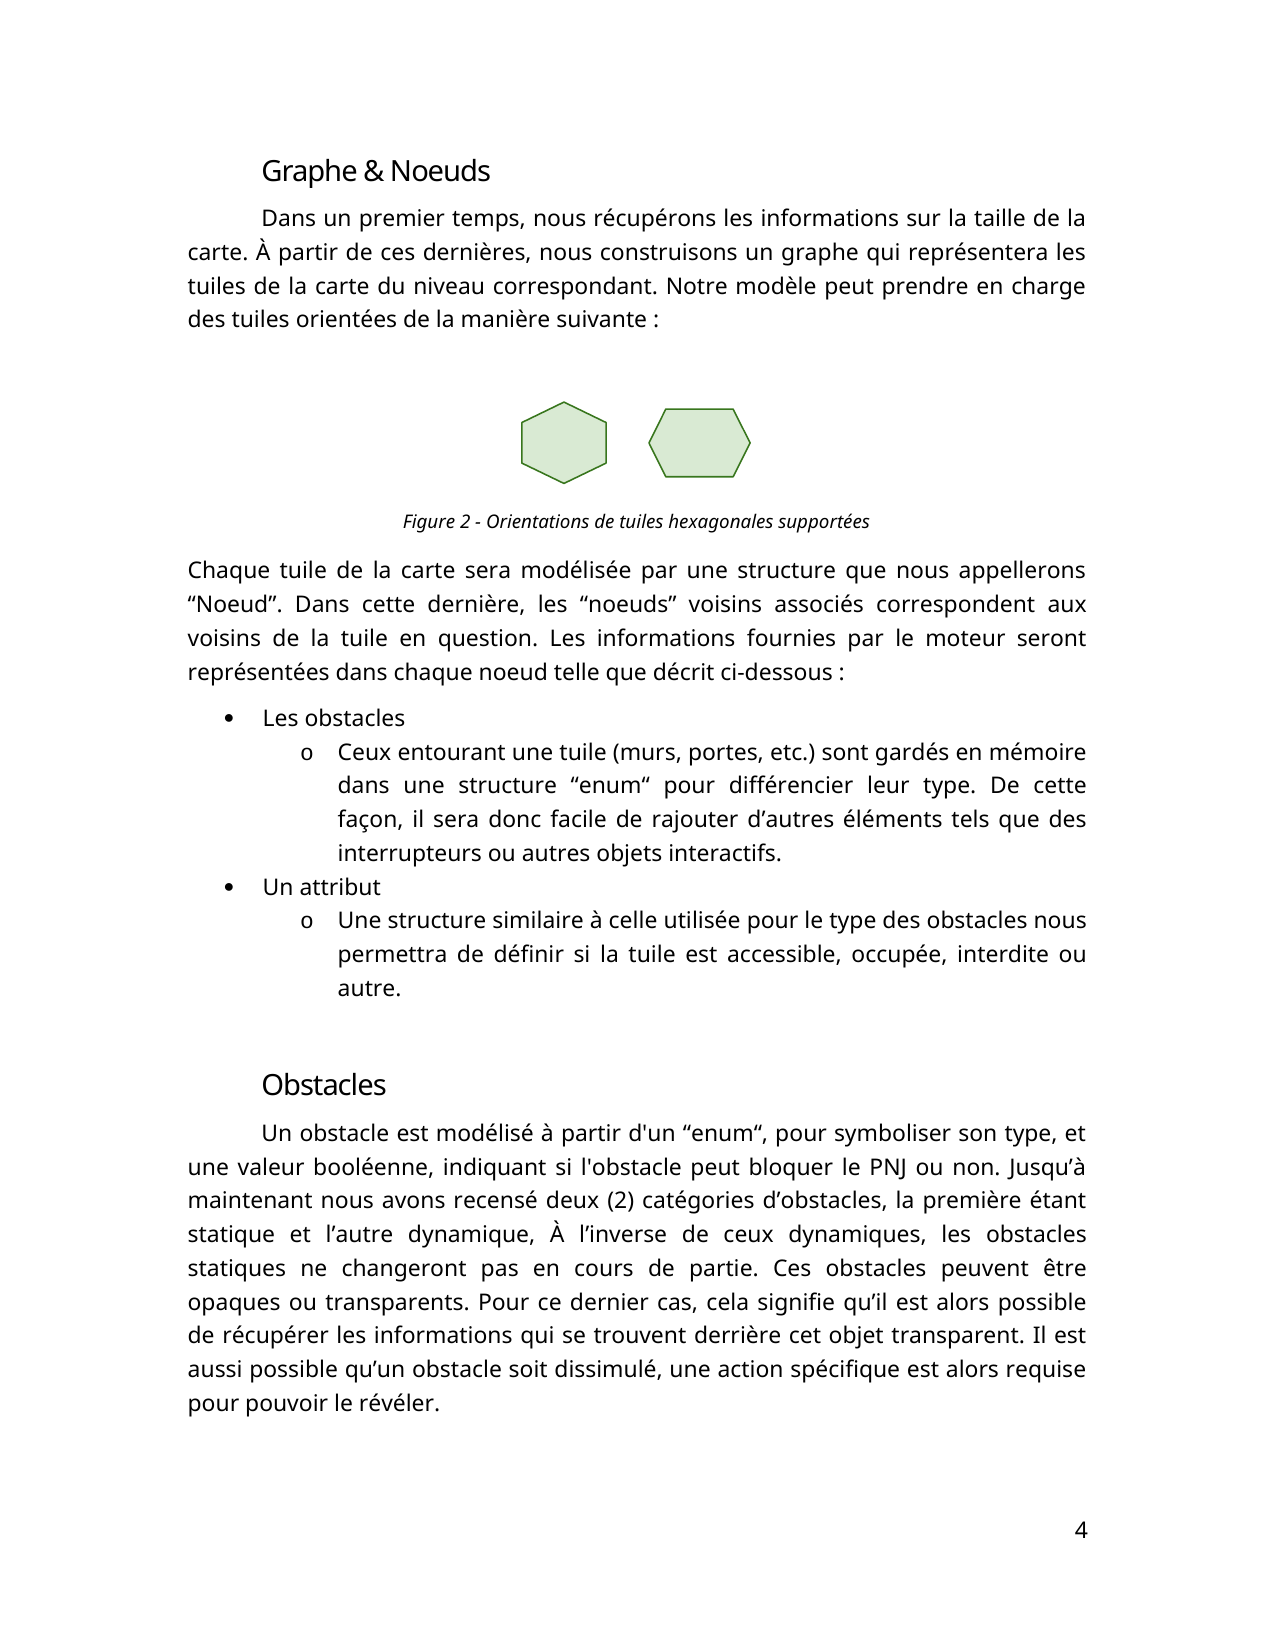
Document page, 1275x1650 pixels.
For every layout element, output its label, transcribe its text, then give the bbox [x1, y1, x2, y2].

text Chaque tuile de la carte sera modélisée par une structure que nous appellerons “Noeud”. Dans cette dernière, les “noeuds” voisins associés correspondent aux voisins de la tuile en question. Les informations fournies par le moteur seront représentées dans chaque noeud telle que décrit ci-dessous : [187, 554, 1087, 687]
subtitle Graphe & Noeuds [261, 150, 1087, 190]
subtitle Obstacles [261, 1064, 1087, 1104]
list Une structure similaire à celle utilisée pour le type des obstacles nous permettra de définir si la tuile est accessible, occupée, interdite ou autre. [300, 904, 1087, 1003]
list Un attribut [225, 871, 1087, 902]
text Un obstacle est modélisé à partir d'un “enum“, pour symboliser son type, et une valeur booléenne, indiquant si l'obstacle peut bloquer le PNJ ou non. Jusqu’à maintenant nous avons recensé deux (2) catégories d’obstacles, la première étant statique et l’autre dynamique, À l’inverse de ceux dynamiques, les obstacles statiques ne changeront pas en cours de partie. Ces obstacles peuvent être opaques ou transparents. Pour ce dernier cas, cela signifie qu’il est alors possible de récupérer les informations qui se trouvent derrière cet objet transparent. Il est aussi possible qu’un obstacle soit dissimulé, une action spécifique est alors requise pour pouvoir le révéler. [187, 1117, 1087, 1418]
list Ceux entourant une tuile (murs, portes, etc.) sont gardés en mémoire dans une structure “enum“ pour différencier leur type. De cette façon, il sera donc facile de rajouter d’autres éléments tels que des interrupteurs ou autres objets interactifs. [300, 736, 1087, 868]
text Dans un premier temps, nous récupérons les informations sur la taille de la carte. À partir de ces dernières, nous construisons un graphe qui représentera les tuiles de la carte du niveau correspondant. Notre modèle peut prendre en charge des tuiles orientées de la manière suivante : [187, 202, 1087, 335]
list Les obstacles [225, 702, 1087, 733]
